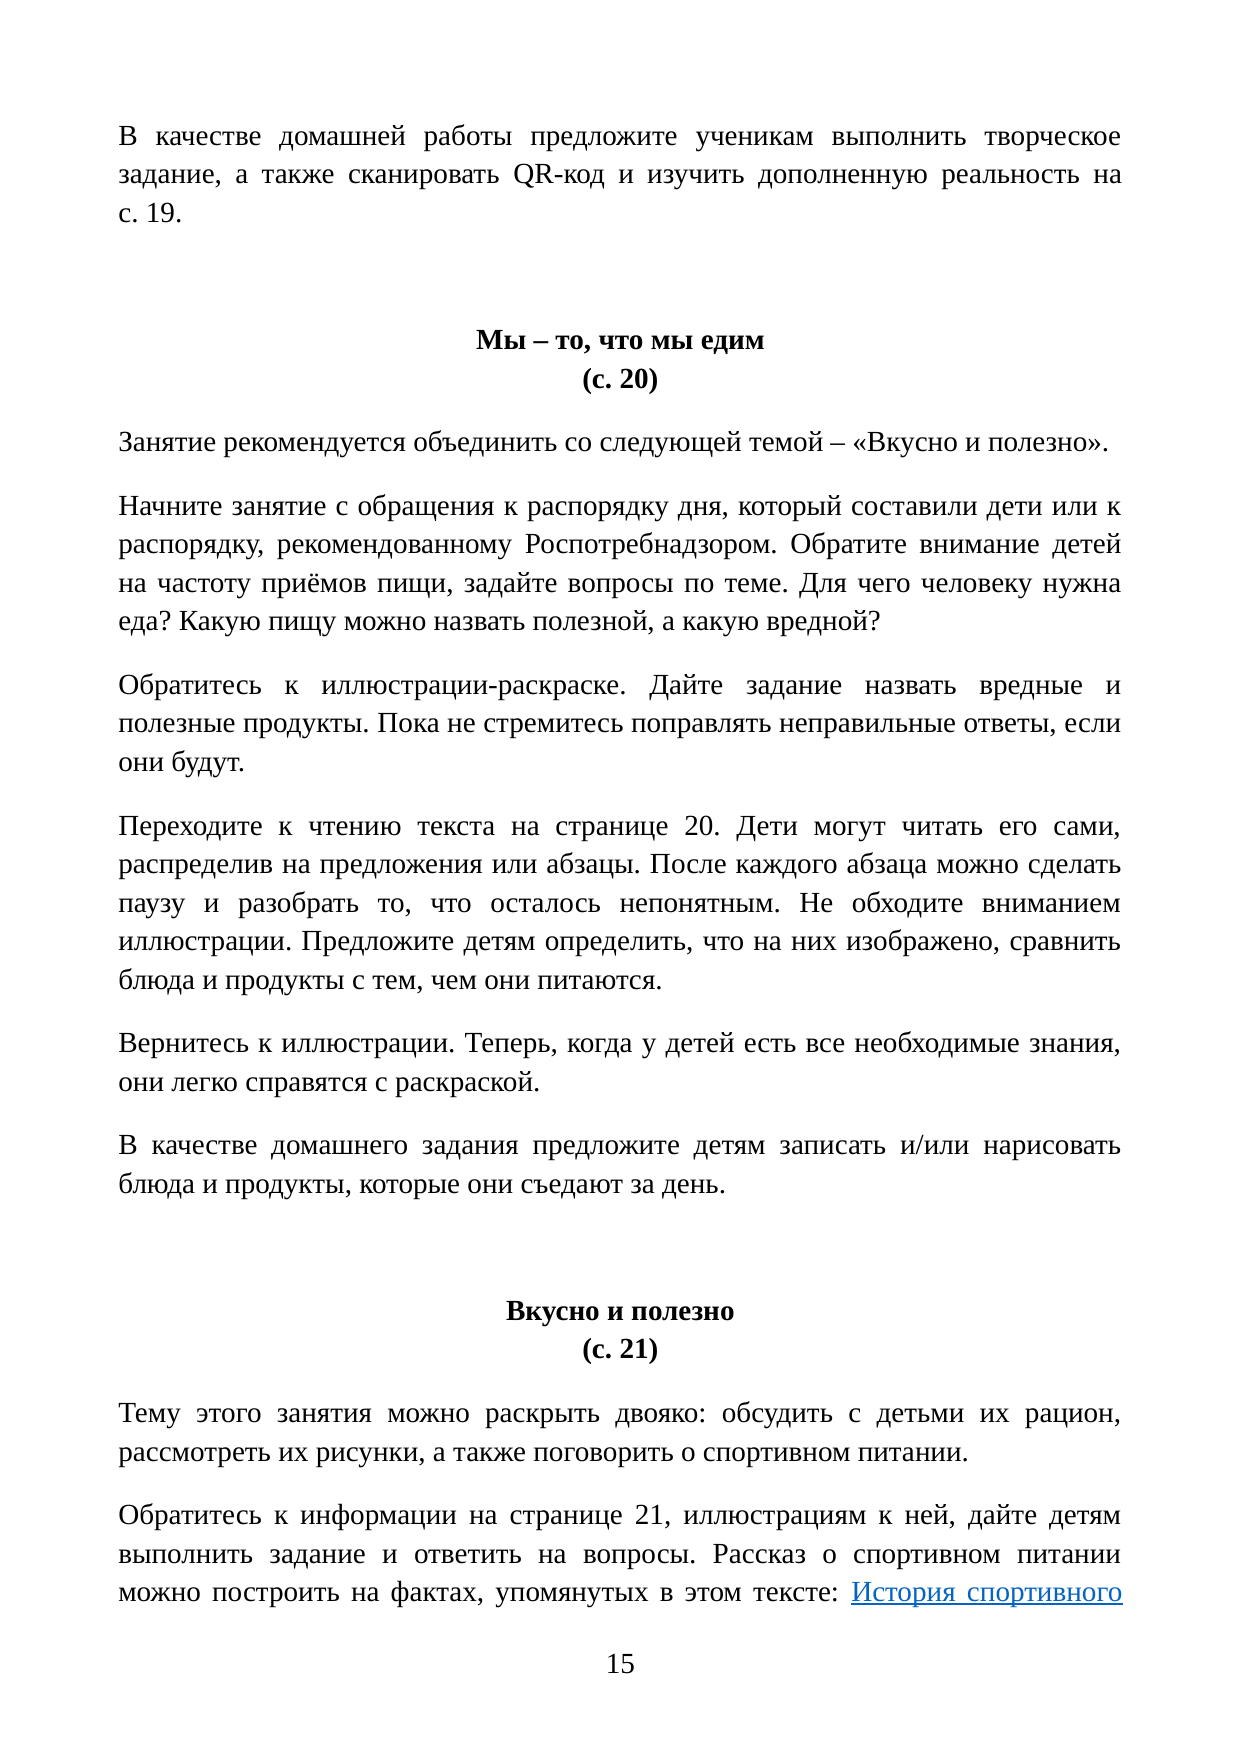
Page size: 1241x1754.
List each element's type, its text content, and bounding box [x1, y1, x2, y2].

text Вернитесь к иллюстрации. Теперь, когда у детей есть все необходимые знания, они легко справятся с раскраской. [118, 1025, 1122, 1097]
text Тему этого занятия можно раскрыть двояко: обсудить с детьми их рацион, рассмотреть их рисунки, а также поговорить о спортивном питании. [118, 1395, 1122, 1467]
text В качестве домашней работы предложите ученикам выполнить творческое задание, а также сканировать QR-код и изучить дополненную реальность на с. 19. [118, 118, 1122, 229]
text Начните занятие с обращения к распорядку дня, который составили дети или к распорядку, рекомендованному Роспотребнадзором. Обратите внимание детей на частоту приёмов пищи, задайте вопросы по теме. Для чего человеку нужна еда? Какую пищу можно назвать полезной, а какую вредной? [118, 488, 1122, 637]
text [118, 1497, 1122, 1608]
text Переходите к чтению текста на странице 20. Дети могут читать его сами, распределив на предложения или абзацы. После каждого абзаца можно сделать паузу и разобрать то, что осталось непонятным. Не обходите вниманием иллюстрации. Предложите детям определить, что на них изображено, сравнить блюда и продукты с тем, чем они питаются. [118, 808, 1122, 995]
text Обратитесь к иллюстрации-раскраске. Дайте задание назвать вредные и полезные продукты. Пока не стремитесь поправлять неправильные ответы, если они будут. [118, 667, 1122, 778]
text Мы – то, что мы едим (с. 20) [118, 322, 1122, 394]
text Занятие рекомендуется объединить со следующей темой – «Вкусно и полезно». [118, 424, 1122, 458]
text Вкусно и полезно (с. 21) [118, 1293, 1122, 1365]
text В качестве домашнего задания предложите детям записать и/или нарисовать блюда и продукты, которые они съедают за день. [118, 1127, 1122, 1199]
